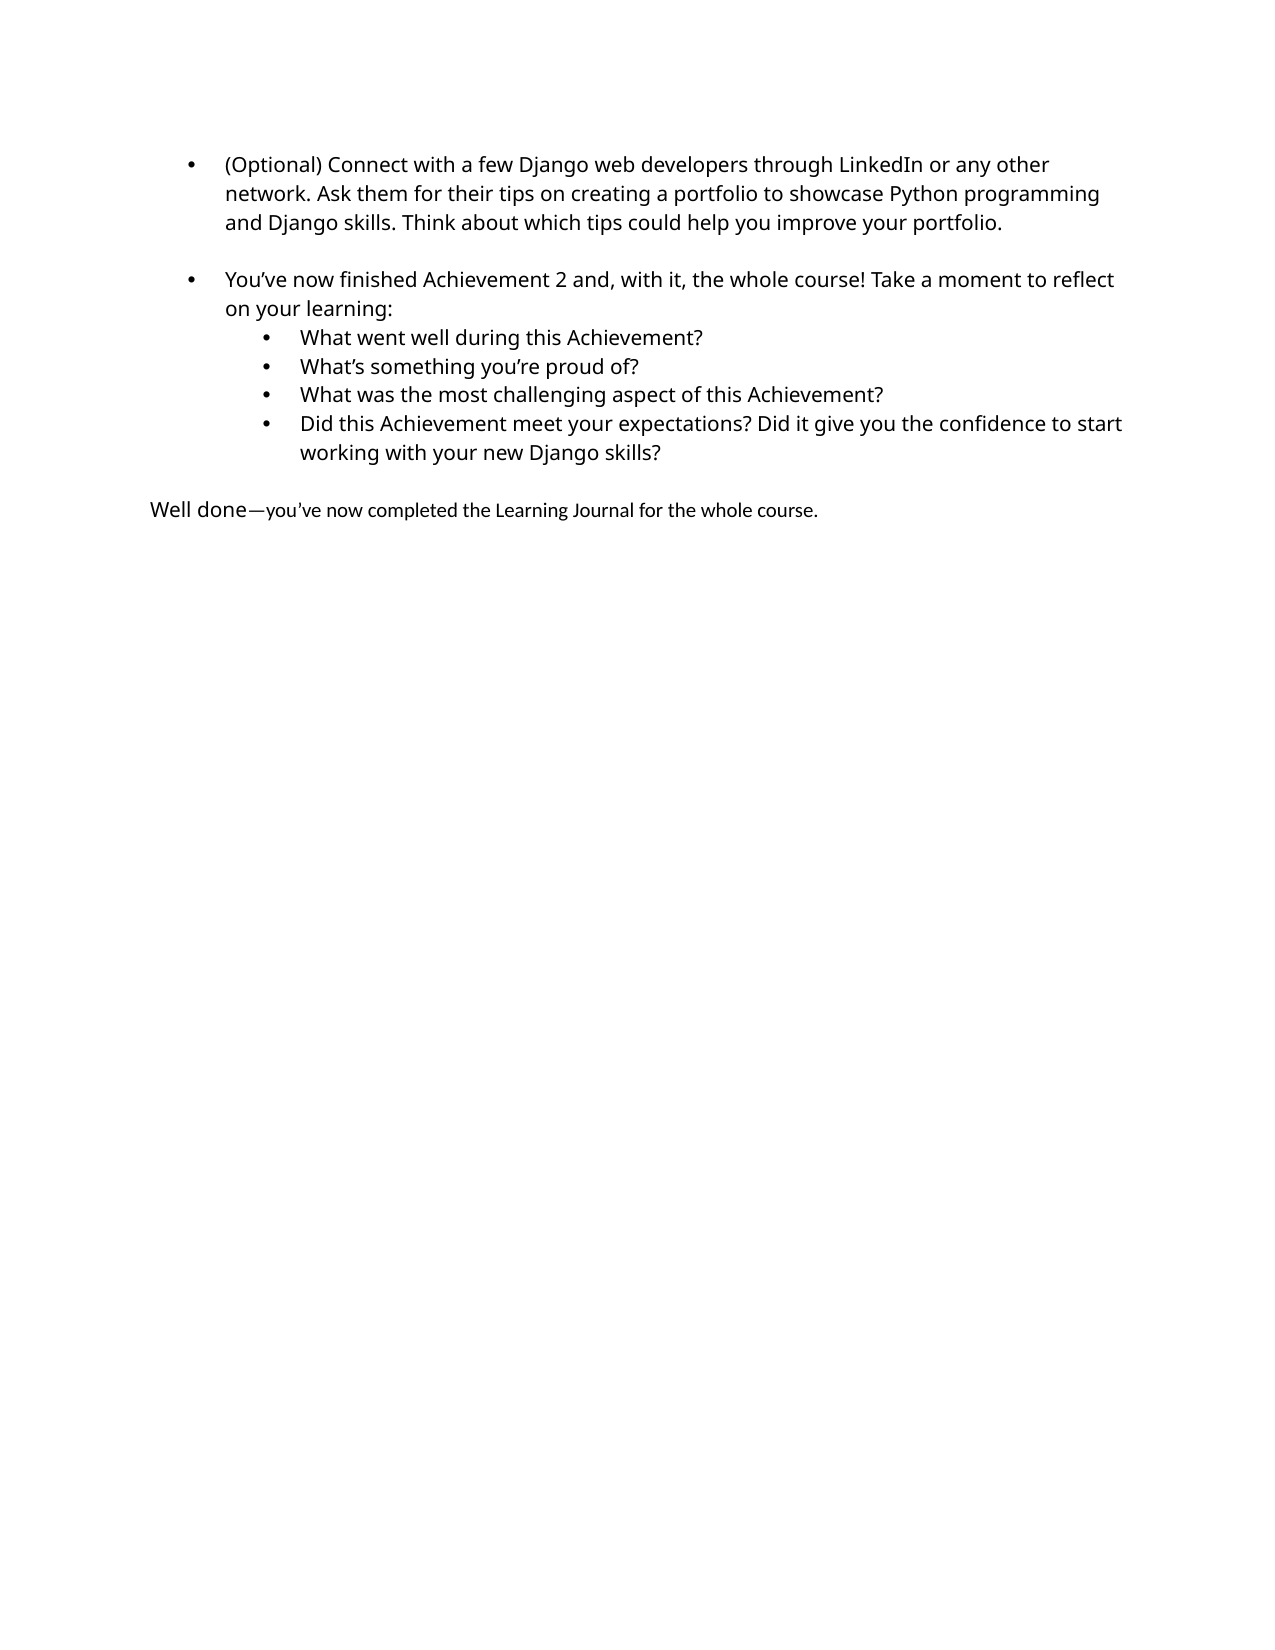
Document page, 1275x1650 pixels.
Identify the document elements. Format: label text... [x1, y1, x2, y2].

list What went well during this Achievement? [262, 322, 1125, 351]
list What was the most challenging aspect of this Achievement? [262, 380, 1125, 409]
list (Optional) Connect with a few Django web developers through LinkedIn or any other network. Ask them for their tips on creating a portfolio to showcase Python programming and Django skills. Think about which tips could help you improve your portfolio. [187, 150, 1125, 236]
list You’ve now finished Achievement 2 and, with it, the whole course! Take a moment to reflect on your learning: [187, 265, 1125, 322]
text Well done—you’ve now completed the Learning Journal for the whole course. [150, 495, 1125, 524]
list What’s something you’re proud of? [262, 351, 1125, 380]
list Did this Achievement meet your expectations? Did it give you the confidence to start working with your new Django skills? [262, 409, 1125, 466]
